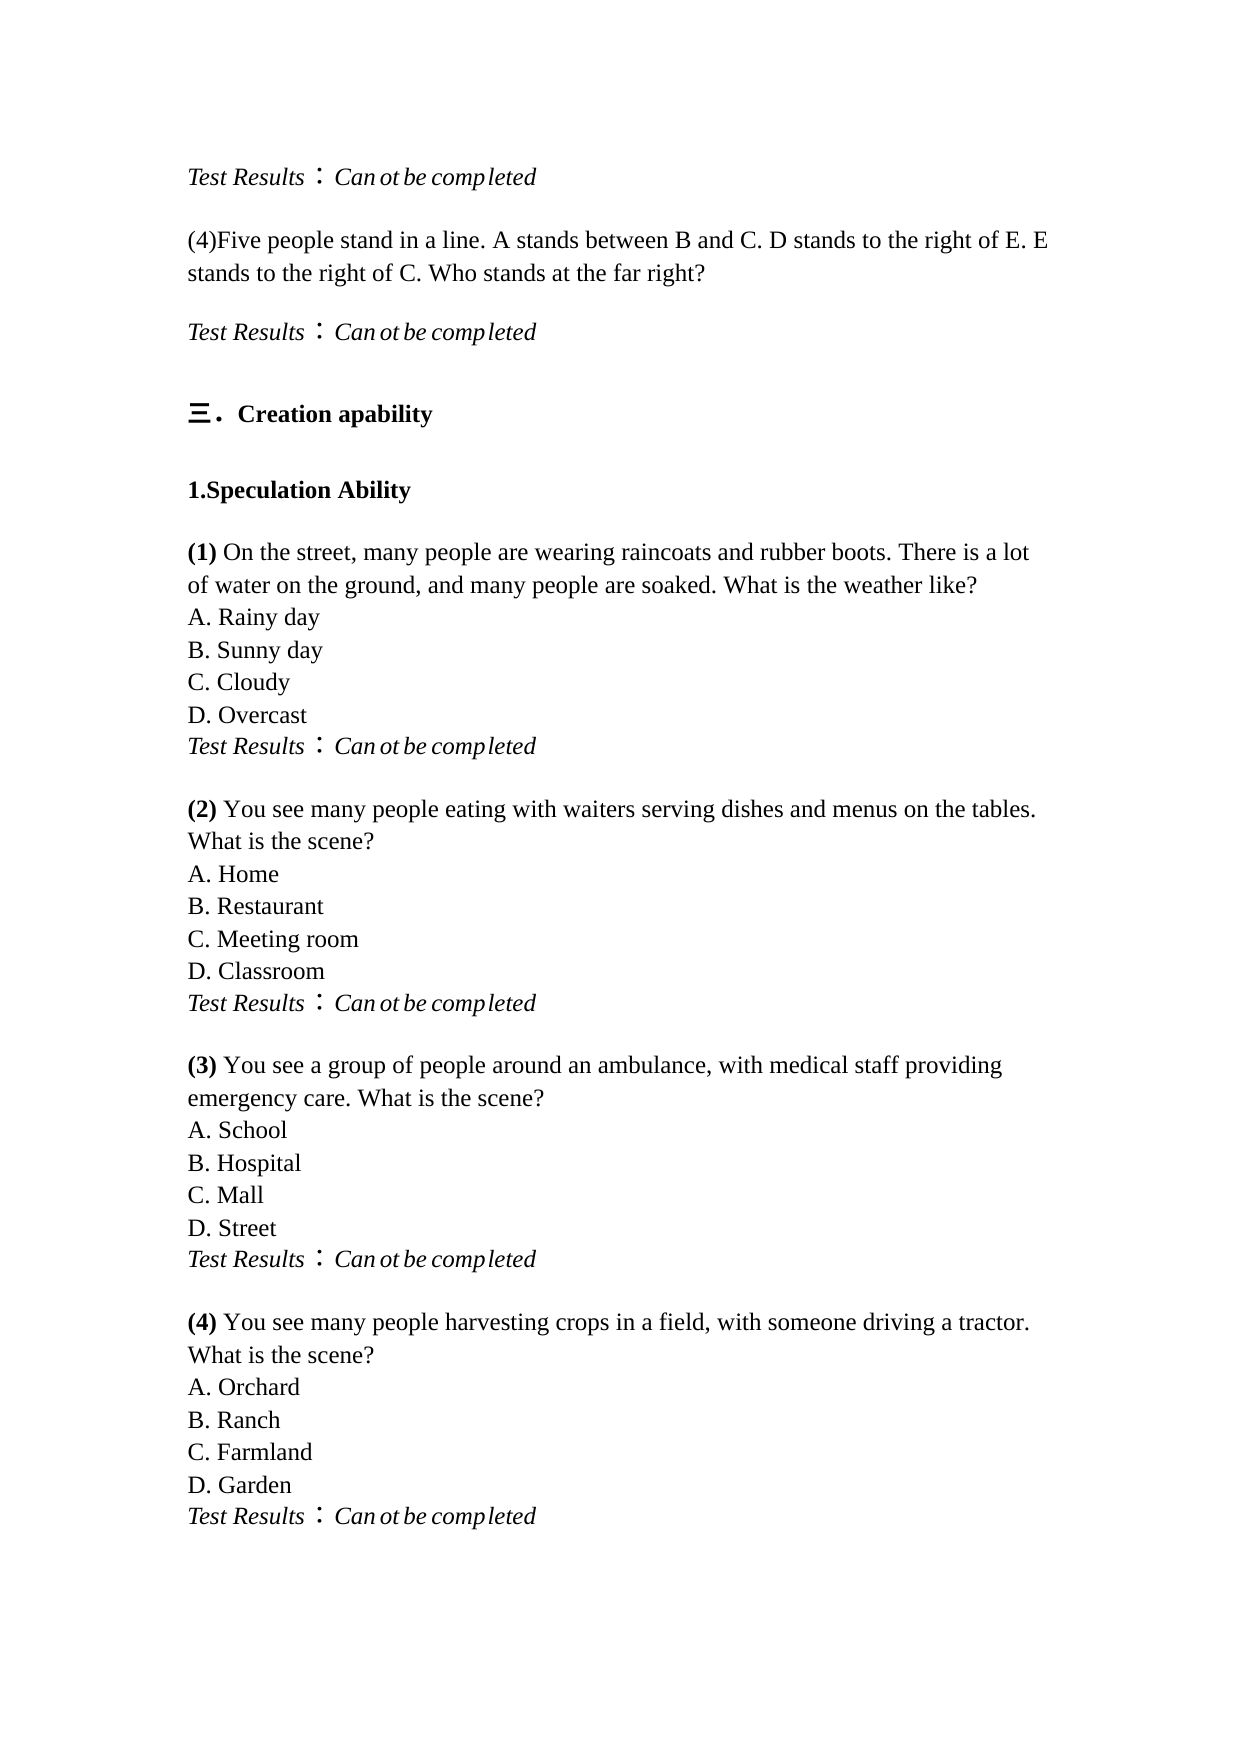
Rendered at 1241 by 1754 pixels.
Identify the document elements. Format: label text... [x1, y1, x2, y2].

list (4) You see many people harvesting crops in a field, with someone driving a tractor. What is the scene? A. Orchard B. Ranch C. Farmland D. Garden [187, 1305, 1053, 1533]
list (4)Five people stand in a line. A stands between B and C. D stands to the right of E. E stands to the right of C. Who stands at the far right? [187, 224, 1053, 289]
list (3) You see a group of people around an ambulance, with medical staff providing emergency care. What is the scene? A. School B. Hospital C. Mall D. Street [187, 1049, 1053, 1276]
list Creation apability [187, 379, 1053, 444]
list (2) You see many people eating with waiters serving dishes and menus on the tables. What is the scene? A. Home B. Restaurant C. Meeting room D. Classroom [187, 792, 1053, 1019]
list (1) On the street, many people are wearing raincoats and rubber boots. There is a lot of water on the ground, and many people are soaked. What is the weather like? A. Rainy day B. Sunny day C. Cloudy D. Overcast [187, 535, 1053, 763]
list 1.Speculation Ability [187, 474, 1053, 506]
